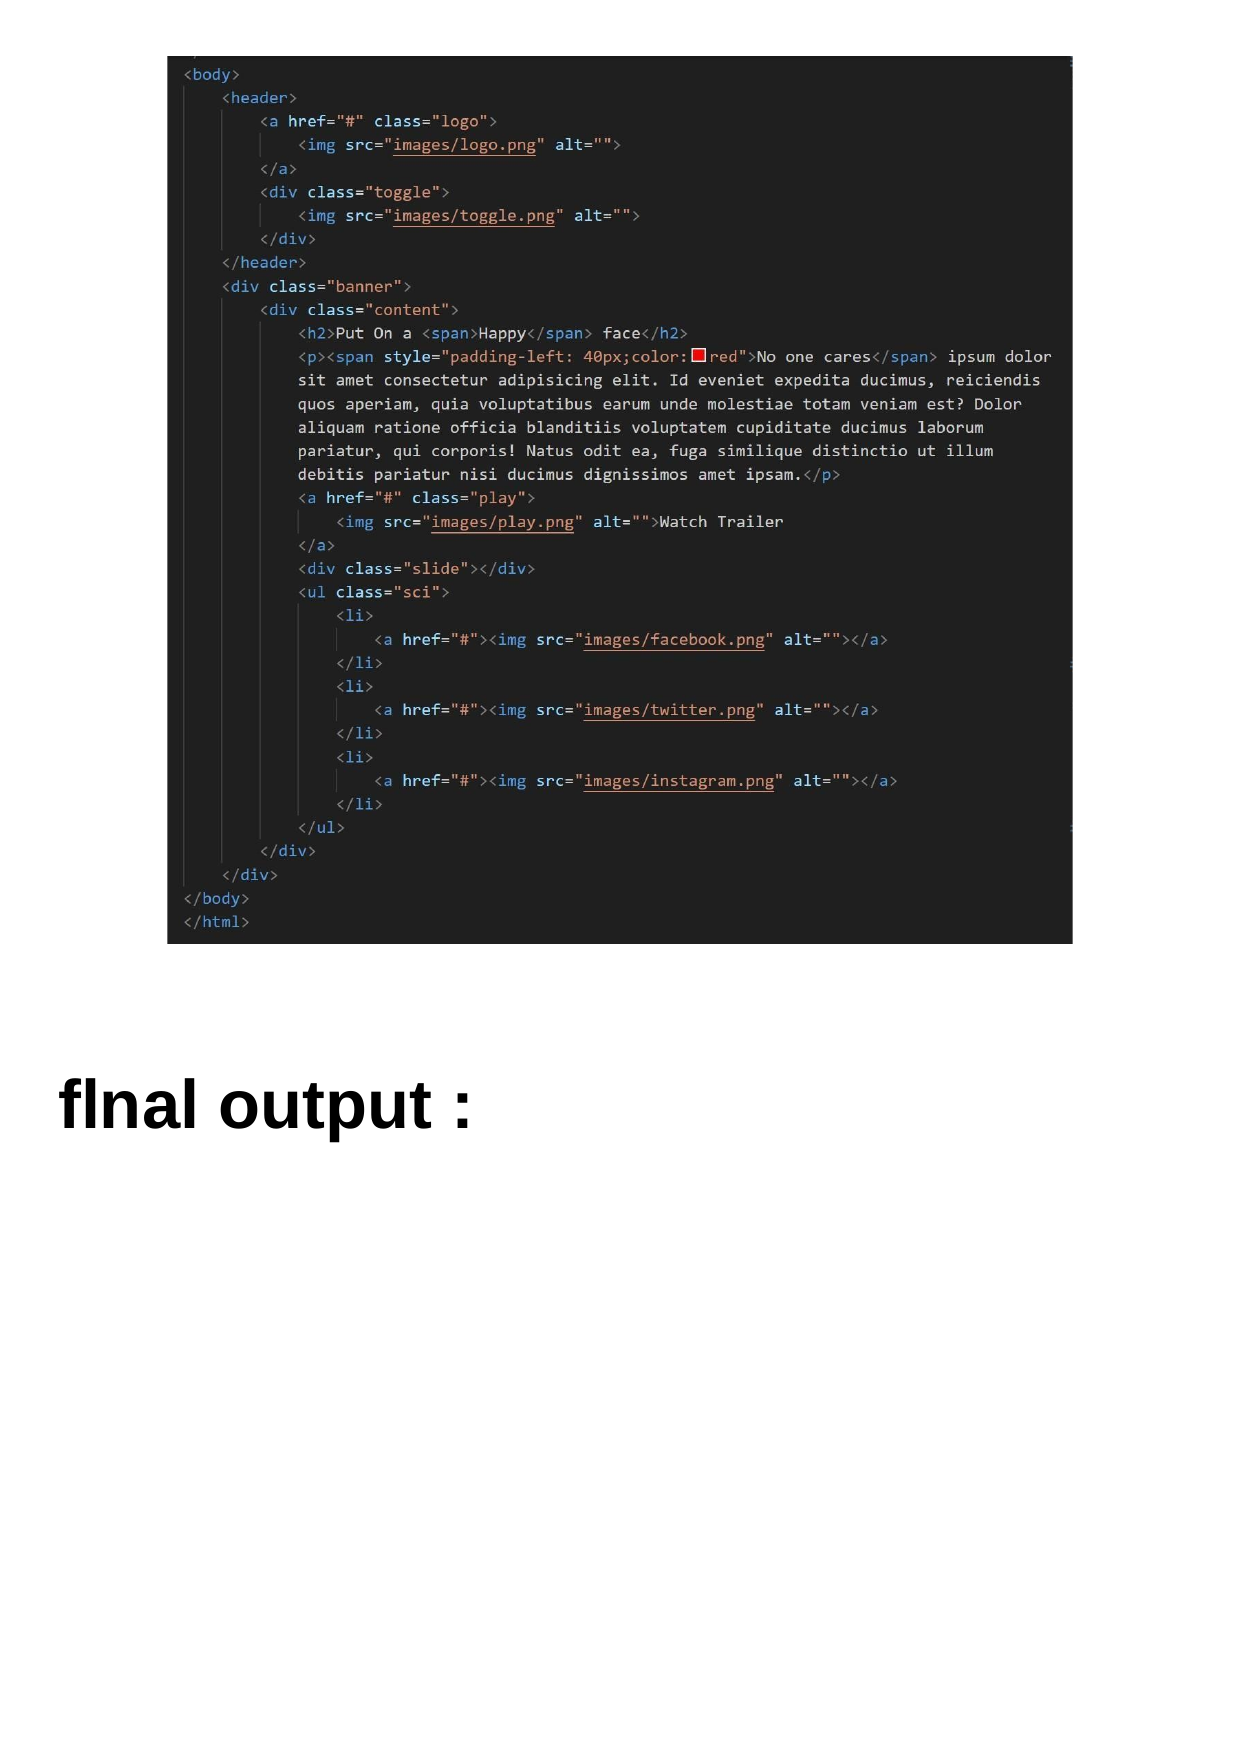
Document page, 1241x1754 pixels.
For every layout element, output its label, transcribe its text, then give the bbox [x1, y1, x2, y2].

text flnal output : [58, 1064, 1184, 1143]
picture [167, 56, 1073, 944]
